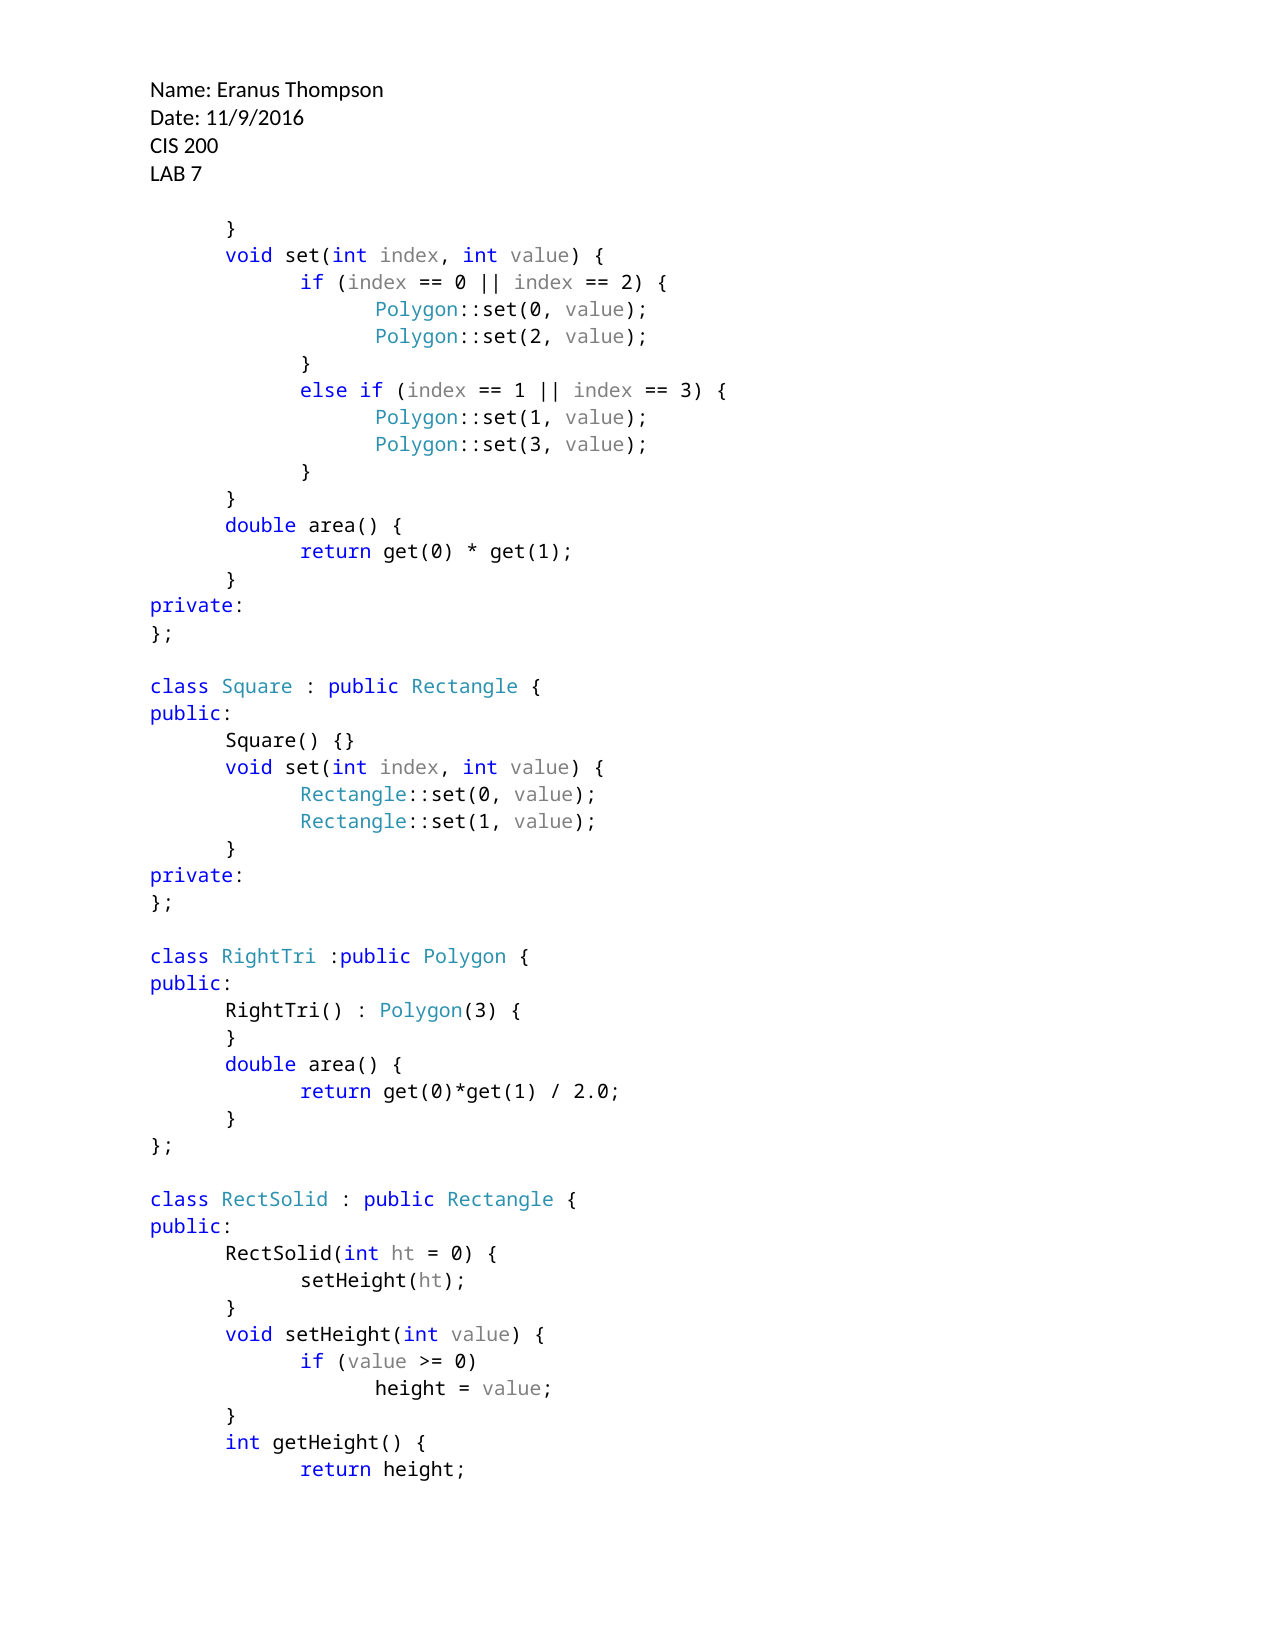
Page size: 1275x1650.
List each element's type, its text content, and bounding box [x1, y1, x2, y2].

text public: [150, 969, 1125, 996]
text } [150, 457, 1125, 484]
text }; [150, 1131, 1125, 1158]
text } [150, 1023, 1125, 1050]
text void set(int index, int value) { [150, 241, 1125, 268]
text class RightTri :public Polygon { [150, 942, 1125, 969]
text Polygon::set(3, value); [150, 430, 1125, 457]
text Polygon::set(2, value); [150, 322, 1125, 349]
text class RectSolid : public Rectangle { [150, 1185, 1125, 1212]
text RectSolid(int ht = 0) { [150, 1239, 1125, 1266]
text setHeight(ht); [150, 1266, 1125, 1293]
text private: [150, 592, 1125, 619]
text int getHeight() { [150, 1428, 1125, 1455]
text } [150, 349, 1125, 376]
text }; [150, 888, 1125, 916]
text else if (index == 1 || index == 3) { [150, 376, 1125, 403]
text return height; [150, 1455, 1125, 1482]
text } [150, 565, 1125, 592]
text Square() {} [150, 727, 1125, 754]
text } [150, 214, 1125, 241]
text } [150, 1401, 1125, 1428]
text Polygon::set(0, value); [150, 295, 1125, 322]
text RightTri() : Polygon(3) { [150, 996, 1125, 1023]
text double area() { [150, 511, 1125, 538]
text } [150, 484, 1125, 511]
text class Square : public Rectangle { [150, 673, 1125, 700]
text Rectangle::set(0, value); [150, 781, 1125, 808]
text height = value; [150, 1374, 1125, 1401]
text void set(int index, int value) { [150, 754, 1125, 781]
text if (index == 0 || index == 2) { [150, 268, 1125, 295]
text } [150, 1293, 1125, 1320]
text return get(0)*get(1) / 2.0; [150, 1077, 1125, 1104]
text void setHeight(int value) { [150, 1320, 1125, 1347]
text if (value >= 0) [150, 1347, 1125, 1374]
text } [150, 834, 1125, 862]
text return get(0) * get(1); [150, 538, 1125, 565]
text public: [150, 1212, 1125, 1239]
text public: [150, 700, 1125, 727]
text } [150, 1104, 1125, 1131]
text Rectangle::set(1, value); [150, 808, 1125, 834]
text Polygon::set(1, value); [150, 403, 1125, 430]
text }; [150, 619, 1125, 646]
text private: [150, 862, 1125, 888]
text double area() { [150, 1050, 1125, 1077]
